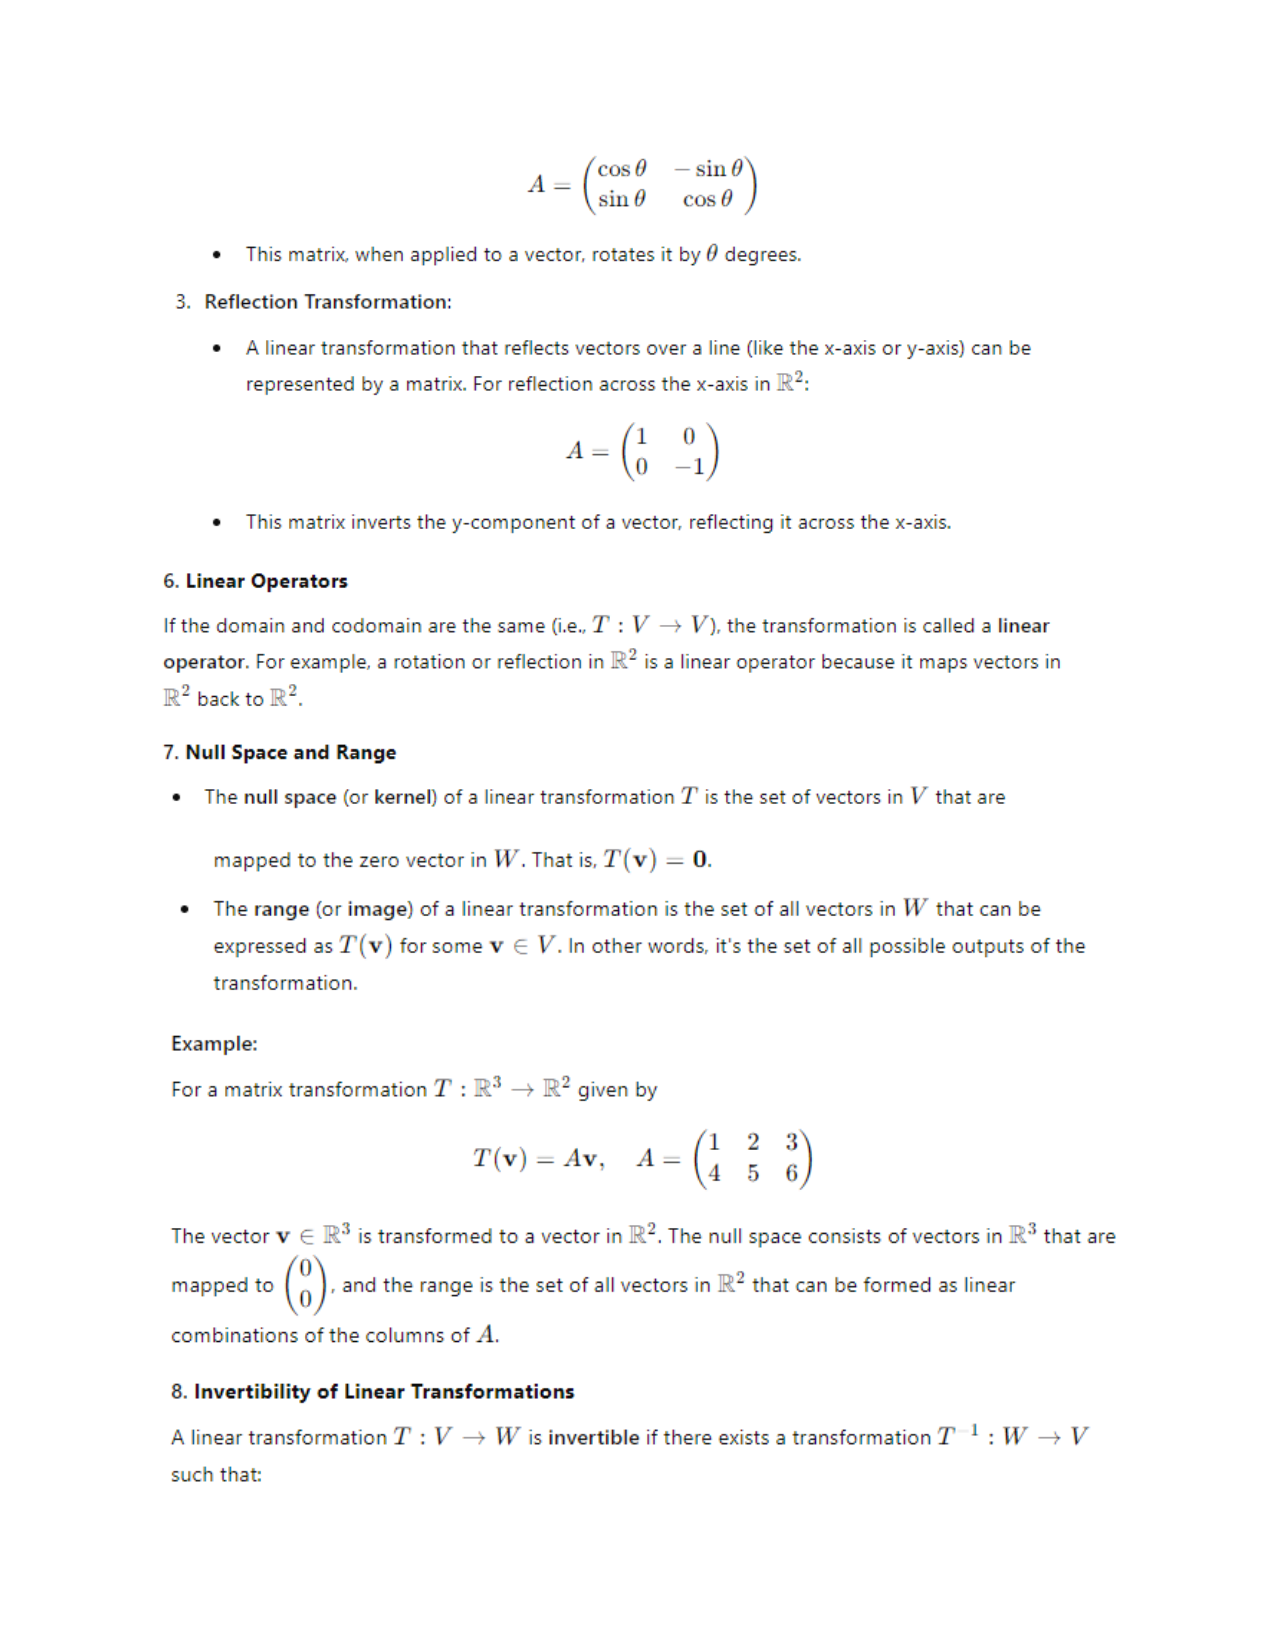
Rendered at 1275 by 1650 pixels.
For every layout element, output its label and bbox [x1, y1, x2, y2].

picture [150, 150, 1125, 814]
picture [150, 842, 1125, 1495]
